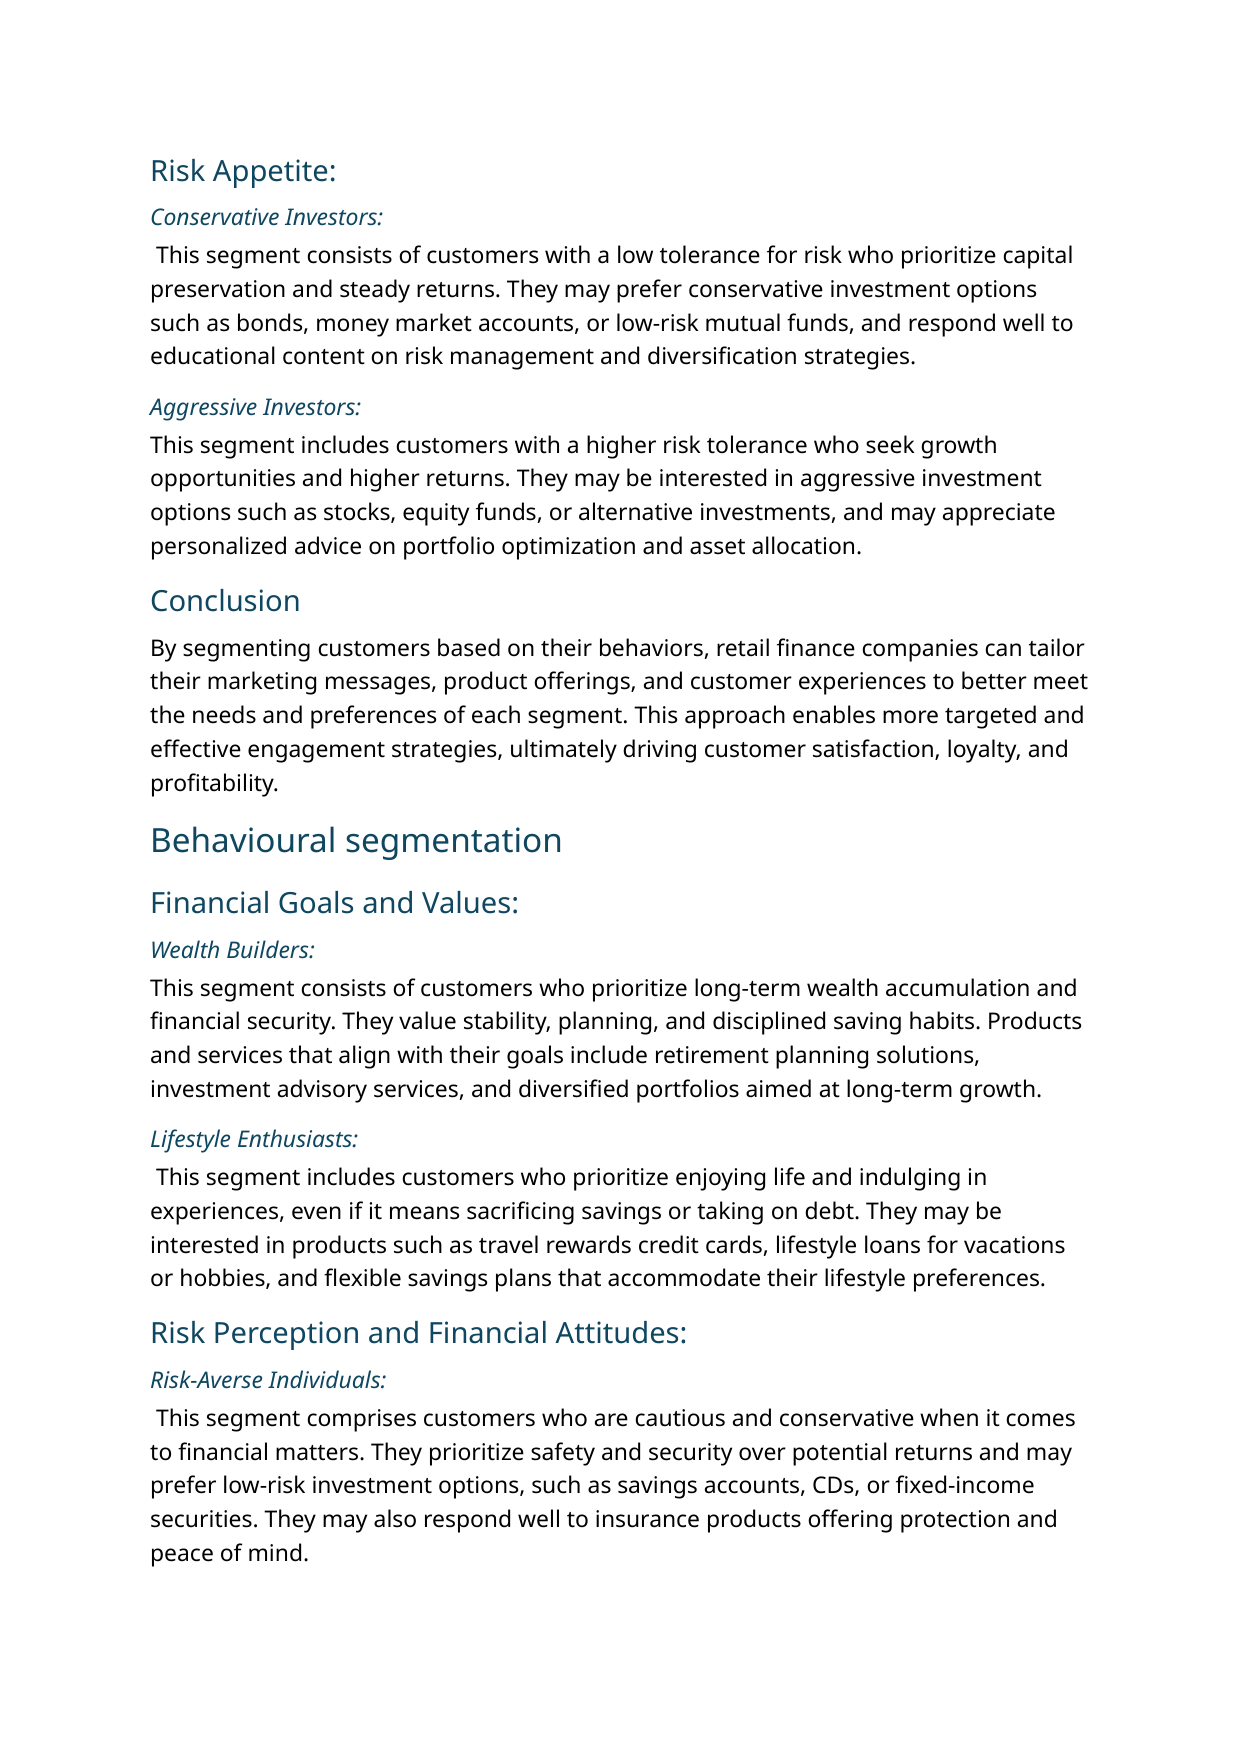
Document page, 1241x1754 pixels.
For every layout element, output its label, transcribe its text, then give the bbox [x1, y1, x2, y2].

text This segment includes customers with a higher risk tolerance who seek growth opportunities and higher returns. They may be interested in aggressive investment options such as stocks, equity funds, or alternative investments, and may appreciate personalized advice on portfolio optimization and asset allocation. [150, 429, 1090, 561]
text This segment consists of customers who prioritize long-term wealth accumulation and financial security. They value stability, planning, and disciplined saving habits. Products and services that align with their goals include retirement planning solutions, investment advisory services, and diversified portfolios aimed at long-term growth. [150, 972, 1090, 1104]
subtitle Behavioural segmentation [150, 817, 1090, 862]
subtitle Risk Perception and Financial Attitudes: [150, 1313, 1090, 1352]
subtitle Lifestyle Enthusiasts: [150, 1123, 1090, 1154]
subtitle Conservative Investors: [150, 201, 1090, 232]
text By segmenting customers based on their behaviors, retail finance companies can tailor their marketing messages, product offerings, and customer experiences to better meet the needs and preferences of each segment. This approach enables more targeted and effective engagement strategies, ultimately driving customer satisfaction, loyalty, and profitability. [150, 631, 1090, 798]
text This segment consists of customers with a low tolerance for risk who prioritize capital preservation and steady returns. They may prefer conservative investment options such as bonds, money market accounts, or low-risk mutual funds, and respond well to educational content on risk management and diversification strategies. [150, 239, 1090, 372]
subtitle Conclusion [150, 580, 1090, 620]
subtitle Risk-Averse Individuals: [150, 1364, 1090, 1395]
subtitle Financial Goals and Values: [150, 882, 1090, 922]
text This segment comprises customers who are cautious and conservative when it comes to financial matters. They prioritize safety and security over potential returns and may prefer low-risk investment options, such as savings accounts, CDs, or fixed-income securities. They may also respond well to insurance products offering protection and peace of mind. [150, 1402, 1090, 1568]
text This segment includes customers who prioritize enjoying life and indulging in experiences, even if it means sacrificing savings or taking on debt. They may be interested in products such as travel rewards credit cards, lifestyle loans for vacations or hobbies, and flexible savings plans that accommodate their lifestyle preferences. [150, 1161, 1090, 1294]
subtitle Risk Appetite: [150, 150, 1090, 190]
subtitle Wealth Builders: [150, 934, 1090, 965]
subtitle Aggressive Investors: [150, 391, 1090, 422]
